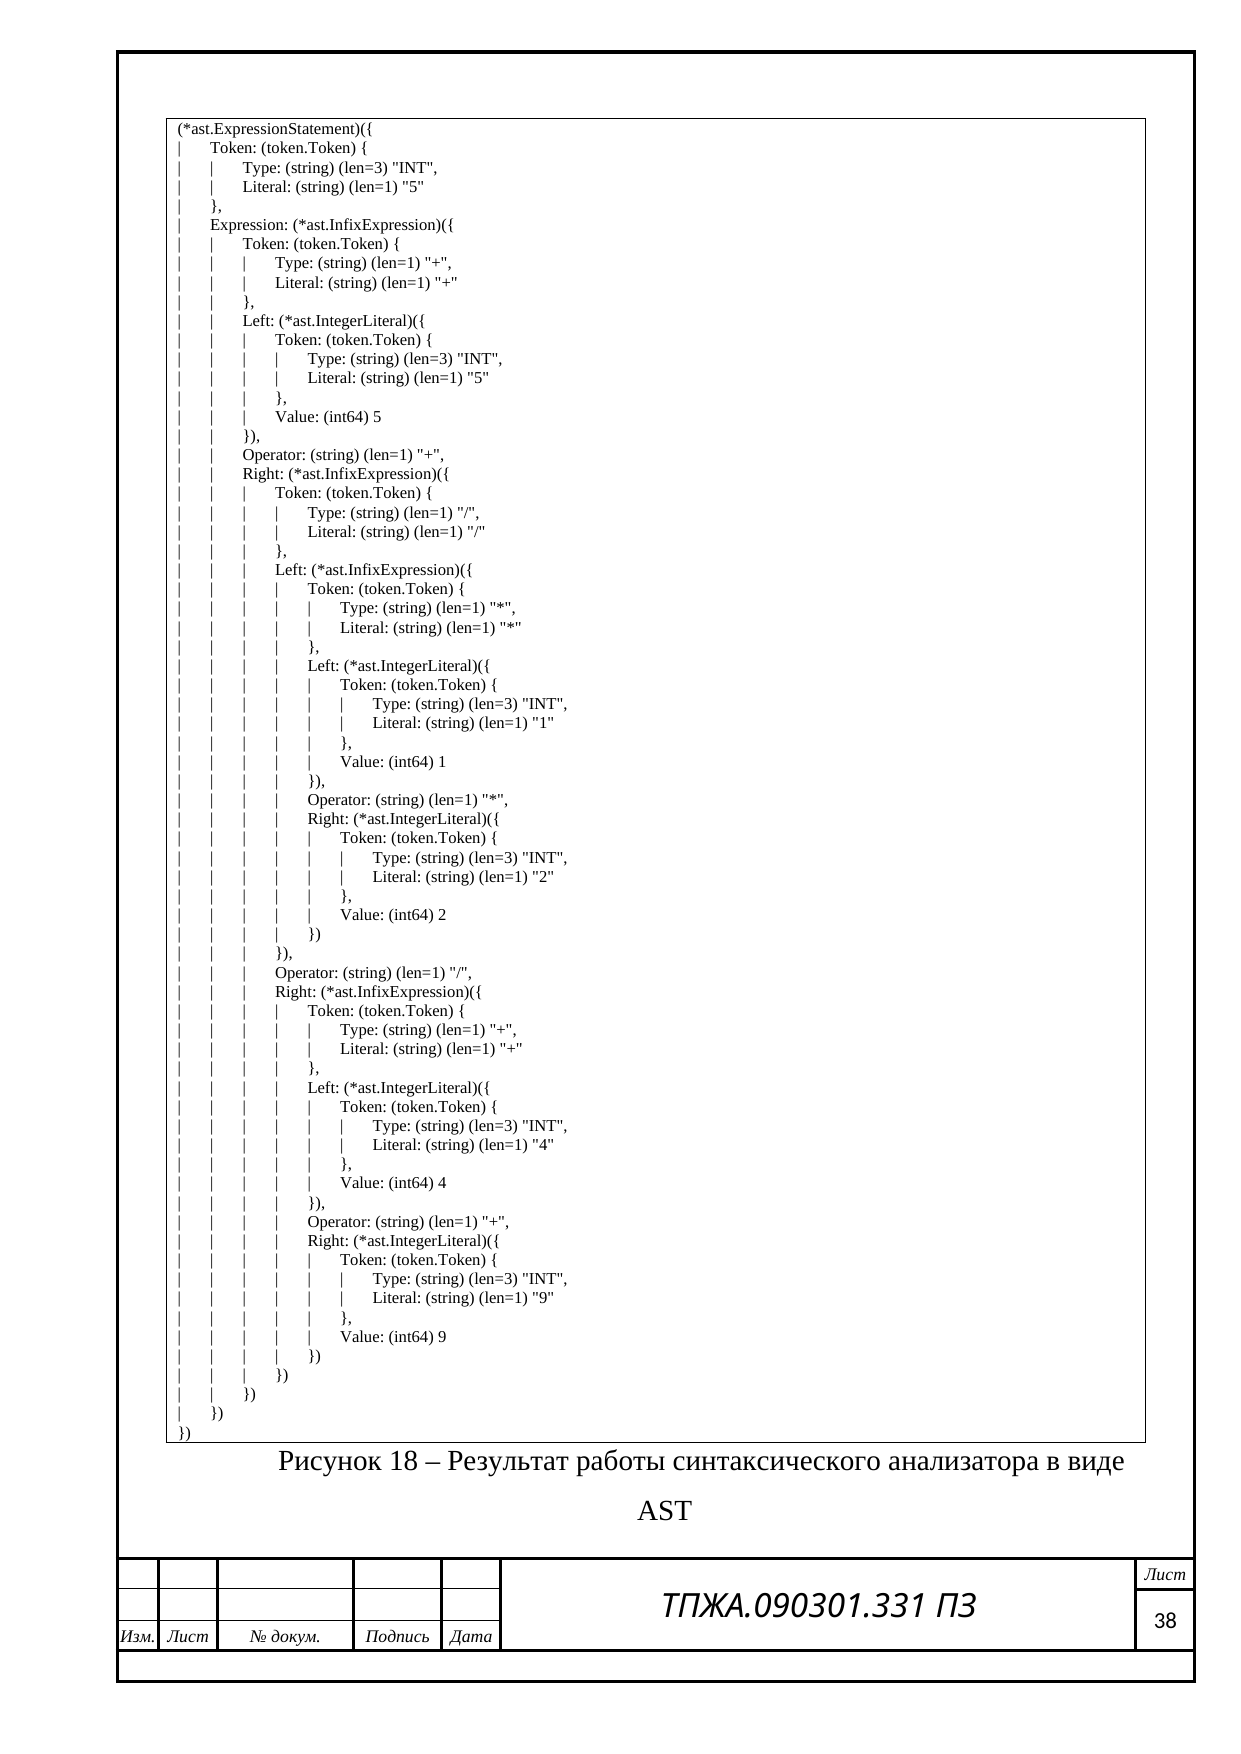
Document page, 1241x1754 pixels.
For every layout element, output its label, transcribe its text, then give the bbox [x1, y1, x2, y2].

text Рисунок 18 – Результат работы синтаксического анализатора в виде AST [177, 1443, 1152, 1527]
table_header (*ast.ExpressionStatement)({ | Token: (token.Token) { | | Type: (string) (len=3) "INT", | | Literal: (string) (len=1) "5" | }, | Expression: (*ast.InfixExpression)({ | | Token: (token.Token) { | | | Type: (string) (len=1) "+", | | | Literal: (string) (len=1) "+" | | }, | | Left: (*ast.IntegerLiteral)({ | | | Token: (token.Token) { | | | | Type: (string) (len=3) "INT", | | | | Literal: (string) (len=1) "5" | | | }, | | | Value: (int64) 5 | | }), | | Operator: (string) (len=1) "+", | | Right: (*ast.InfixExpression)({ | | | Token: (token.Token) { | | | | Type: (string) (len=1) "/", | | | | Literal: (string) (len=1) "/" | | | }, | | | Left: (*ast.InfixExpression)({ | | | | Token: (token.Token) { | | | | | Type: (string) (len=1) "*", | | | | | Literal: (string) (len=1) "*" | | | | }, | | | | Left: (*ast.IntegerLiteral)({ | | | | | Token: (token.Token) { | | | | | | Type: (string) (len=3) "INT", | | | | | | Literal: (string) (len=1) "1" | | | | | }, | | | | | Value: (int64) 1 | | | | }), | | | | Operator: (string) (len=1) "*", | | | | Right: (*ast.IntegerLiteral)({ | | | | | Token: (token.Token) { | | | | | | Type: (string) (len=3) "INT", | | | | | | Literal: (string) (len=1) "2" | | | | | }, | | | | | Value: (int64) 2 | | | | }) | | | }), | | | Operator: (string) (len=1) "/", | | | Right: (*ast.InfixExpression)({ | | | | Token: (token.Token) { | | | | | Type: (string) (len=1) "+", | | | | | Literal: (string) (len=1) "+" | | | | }, | | | | Left: (*ast.IntegerLiteral)({ | | | | | Token: (token.Token) { | | | | | | Type: (string) (len=3) "INT", | | | | | | Literal: (string) (len=1) "4" | | | | | }, | | | | | Value: (int64) 4 | | | | }), | | | | Operator: (string) (len=1) "+", | | | | Right: (*ast.IntegerLiteral)({ | | | | | Token: (token.Token) { | | | | | | Type: (string) (len=3) "INT", | | | | | | Literal: (string) (len=1) "9" | | | | | }, | | | | | Value: (int64) 9 | | | | }) | | | }) | | }) | }) }) [167, 119, 1145, 1442]
